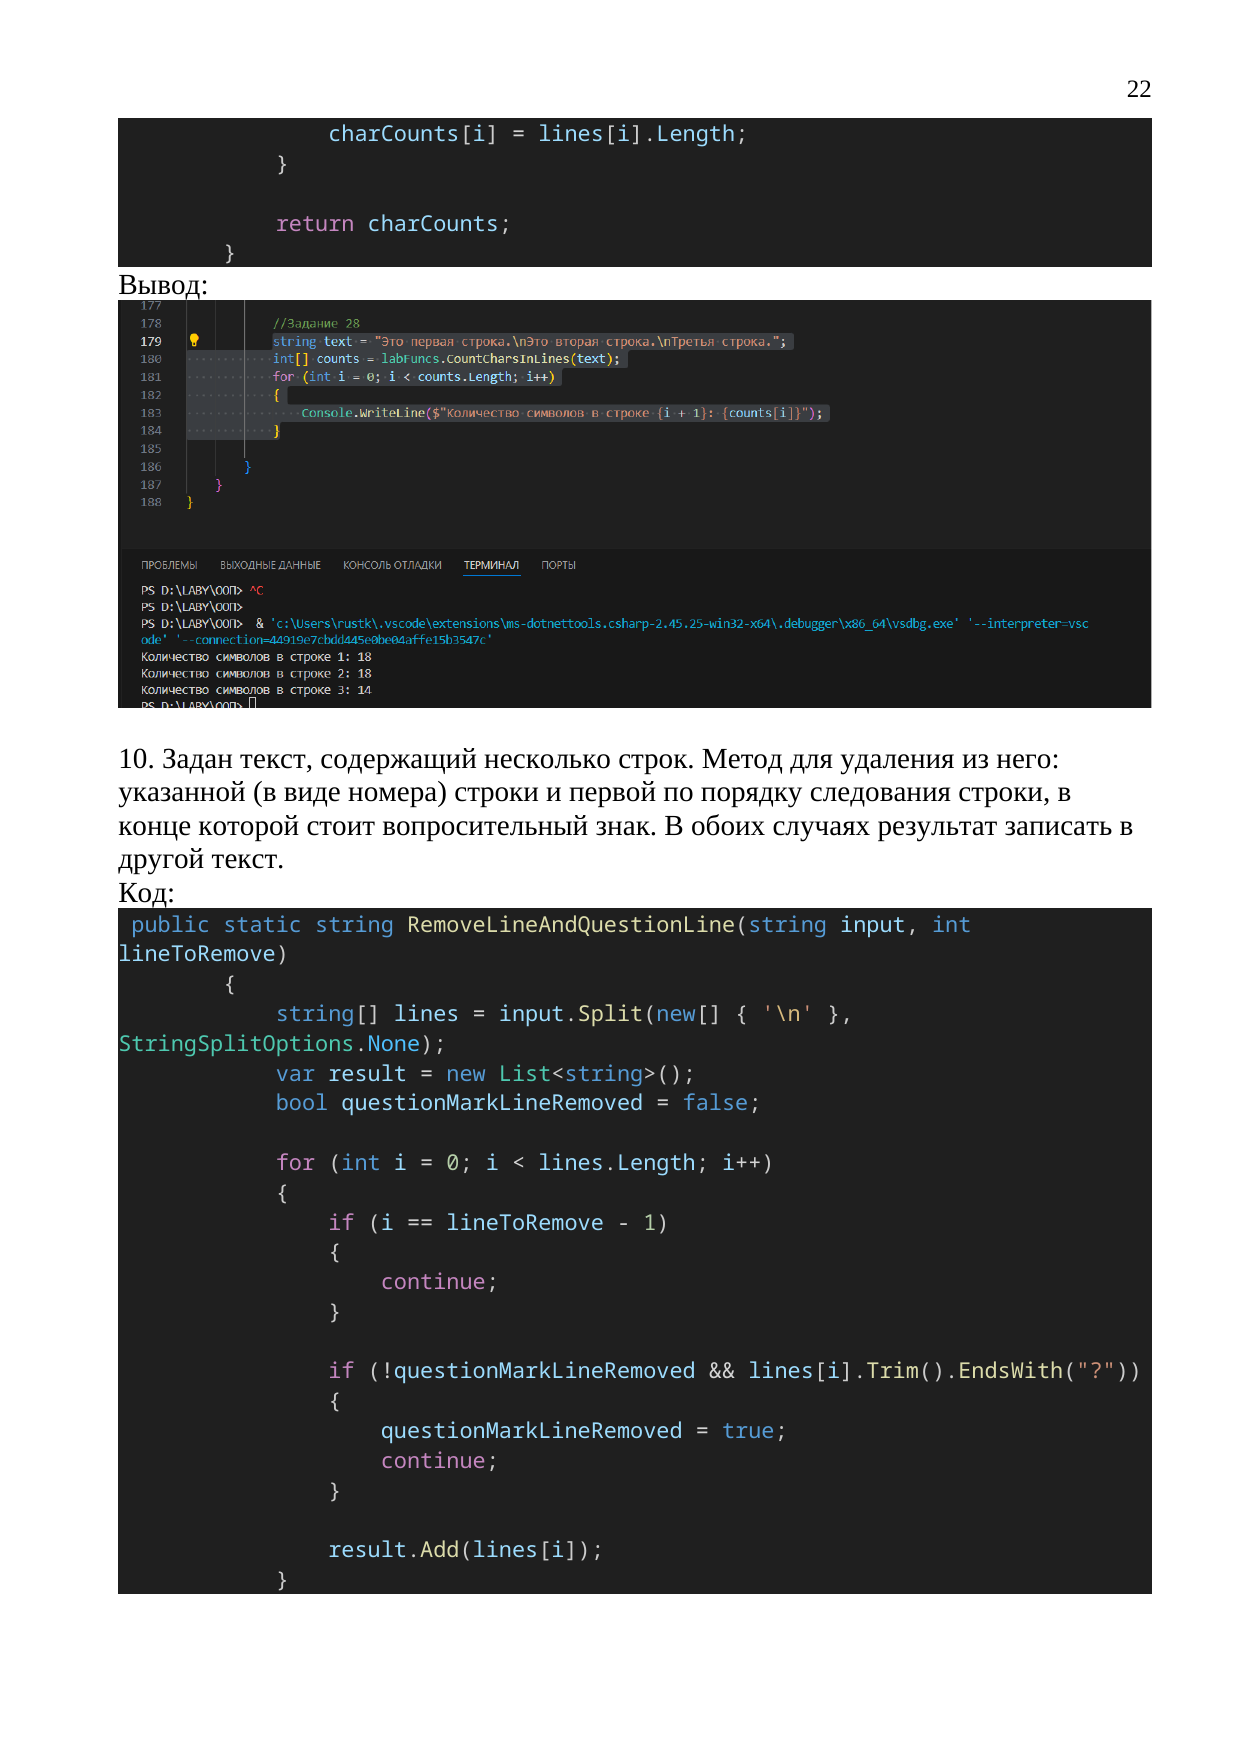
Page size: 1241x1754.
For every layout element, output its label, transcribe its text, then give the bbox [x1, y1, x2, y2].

text continue; [118, 1445, 1152, 1474]
text } [118, 1296, 1152, 1326]
text if (i == lineToRemove - 1) [118, 1206, 1152, 1236]
text } [118, 148, 1152, 178]
text var result = new List<string>(); [118, 1057, 1152, 1087]
text { [118, 968, 1152, 998]
text continue; [118, 1266, 1152, 1296]
text if (!questionMarkLineRemoved && lines[i].Trim().EndsWith("?")) [118, 1355, 1152, 1385]
text { [118, 1236, 1152, 1266]
text charCounts[i] = lines[i].Length; [118, 118, 1152, 148]
text string[] lines = input.Split(new[] { '\n' }, StringSplitOptions.None); [118, 998, 1152, 1057]
picture [118, 300, 1152, 708]
text { [118, 1177, 1152, 1206]
text for (int i = 0; i < lines.Length; i++) [118, 1147, 1152, 1177]
text } [118, 1474, 1152, 1504]
text 10. Задан текст, содержащий несколько строк. Метод для удаления из него: указанной (в виде номера) строки и первой по порядку следования строки, в конце которой стоит вопросительный знак. В обоих случаях результат записать в другой текст. [118, 741, 1152, 875]
text } [118, 1564, 1152, 1594]
text questionMarkLineRemoved = true; [118, 1415, 1152, 1445]
text Вывод: [118, 267, 1152, 300]
text result.Add(lines[i]); [118, 1534, 1152, 1564]
text } [118, 237, 1152, 267]
text Код: [118, 875, 1152, 908]
text public static string RemoveLineAndQuestionLine(string input, int lineToRemove) [118, 908, 1152, 968]
text return charCounts; [118, 207, 1152, 237]
text bool questionMarkLineRemoved = false; [118, 1087, 1152, 1117]
text { [118, 1385, 1152, 1415]
